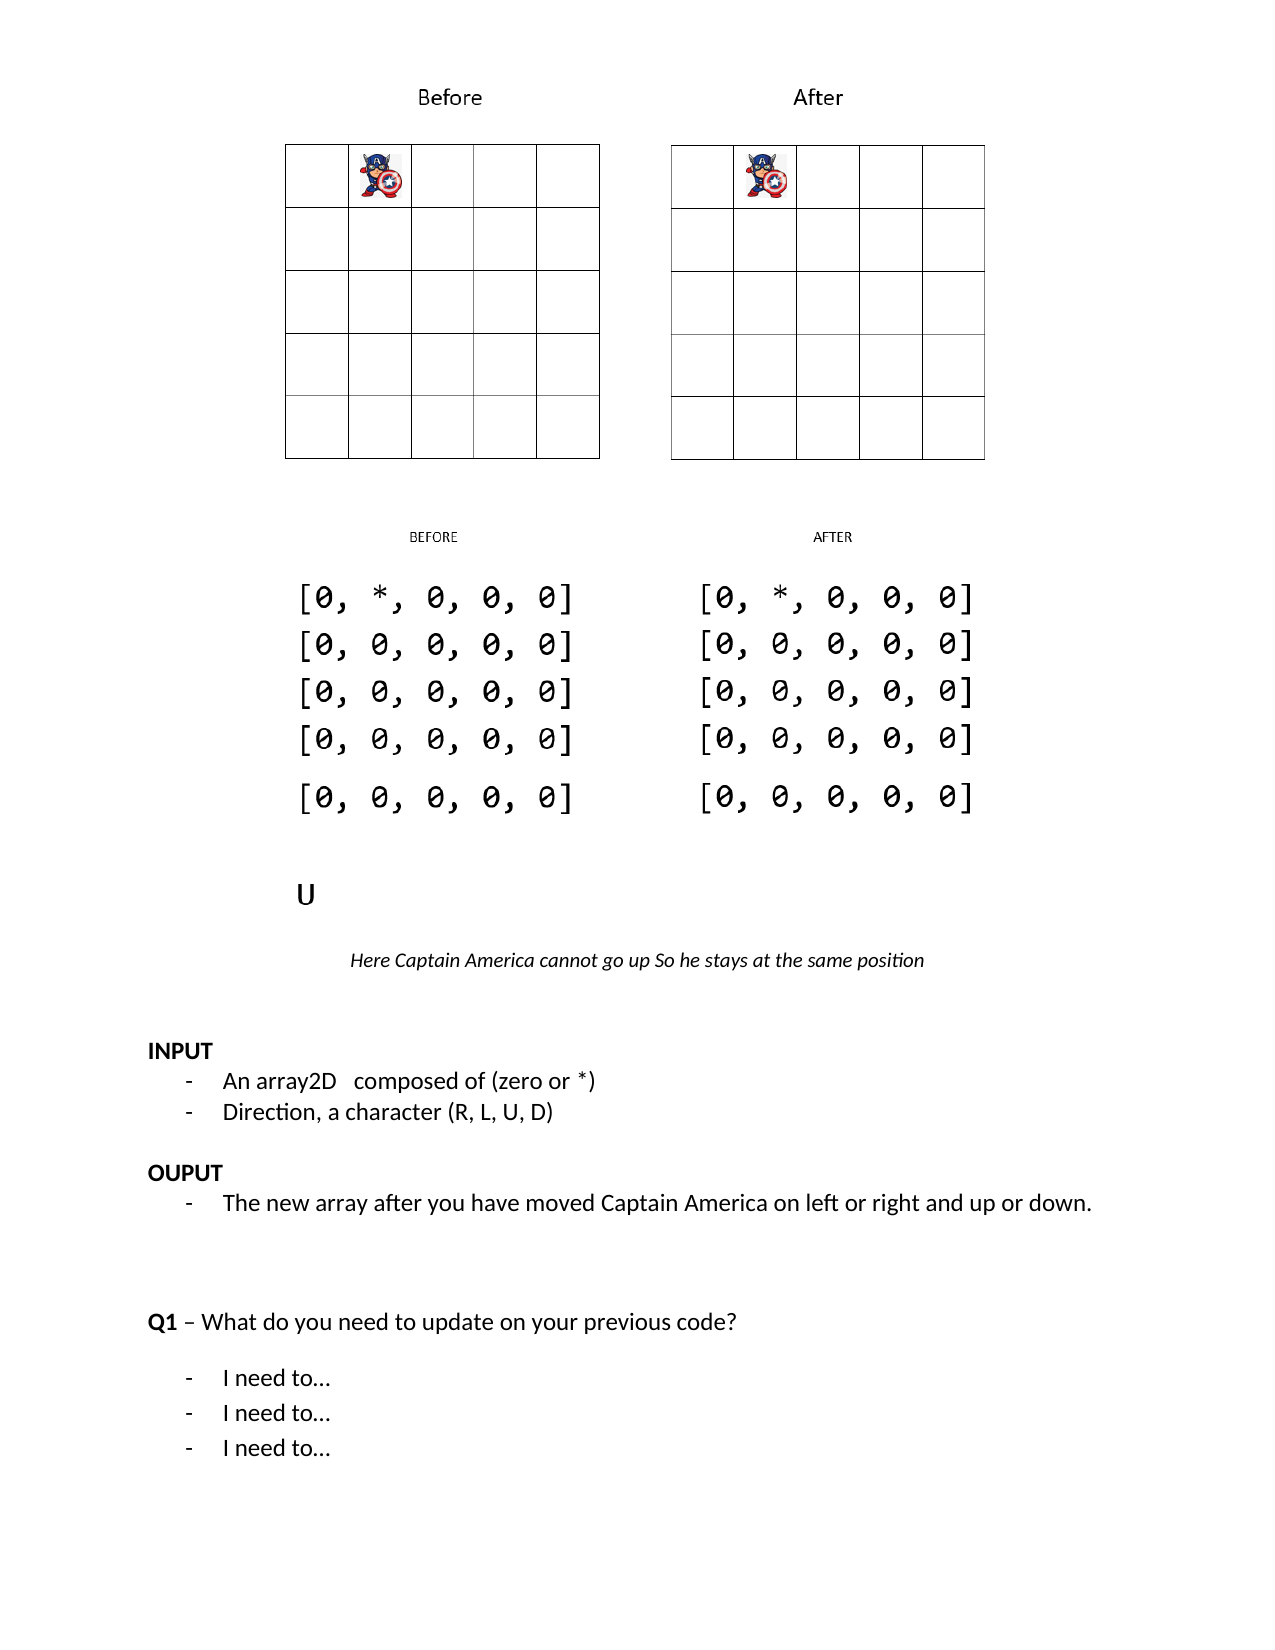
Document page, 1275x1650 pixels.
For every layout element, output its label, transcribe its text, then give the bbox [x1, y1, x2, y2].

list The new array after you have moved Captain America on left or right and up or down. [185, 1187, 1127, 1218]
text Q1 – What do you need to update on your previous code? [148, 1306, 1127, 1337]
list I need to… [185, 1362, 1127, 1392]
list Direction, a character (R, L, U, D) [185, 1096, 1127, 1126]
picture [267, 506, 1008, 928]
list An array2D composed of (zero or *) [185, 1065, 1127, 1096]
picture [260, 73, 1015, 488]
text Here Captain America cannot go up So he stays at the same position [148, 947, 1127, 972]
text OUPUT [148, 1157, 1127, 1187]
list I need to… [185, 1397, 1127, 1427]
list I need to… [185, 1432, 1127, 1462]
text INPUT [148, 1035, 1127, 1065]
